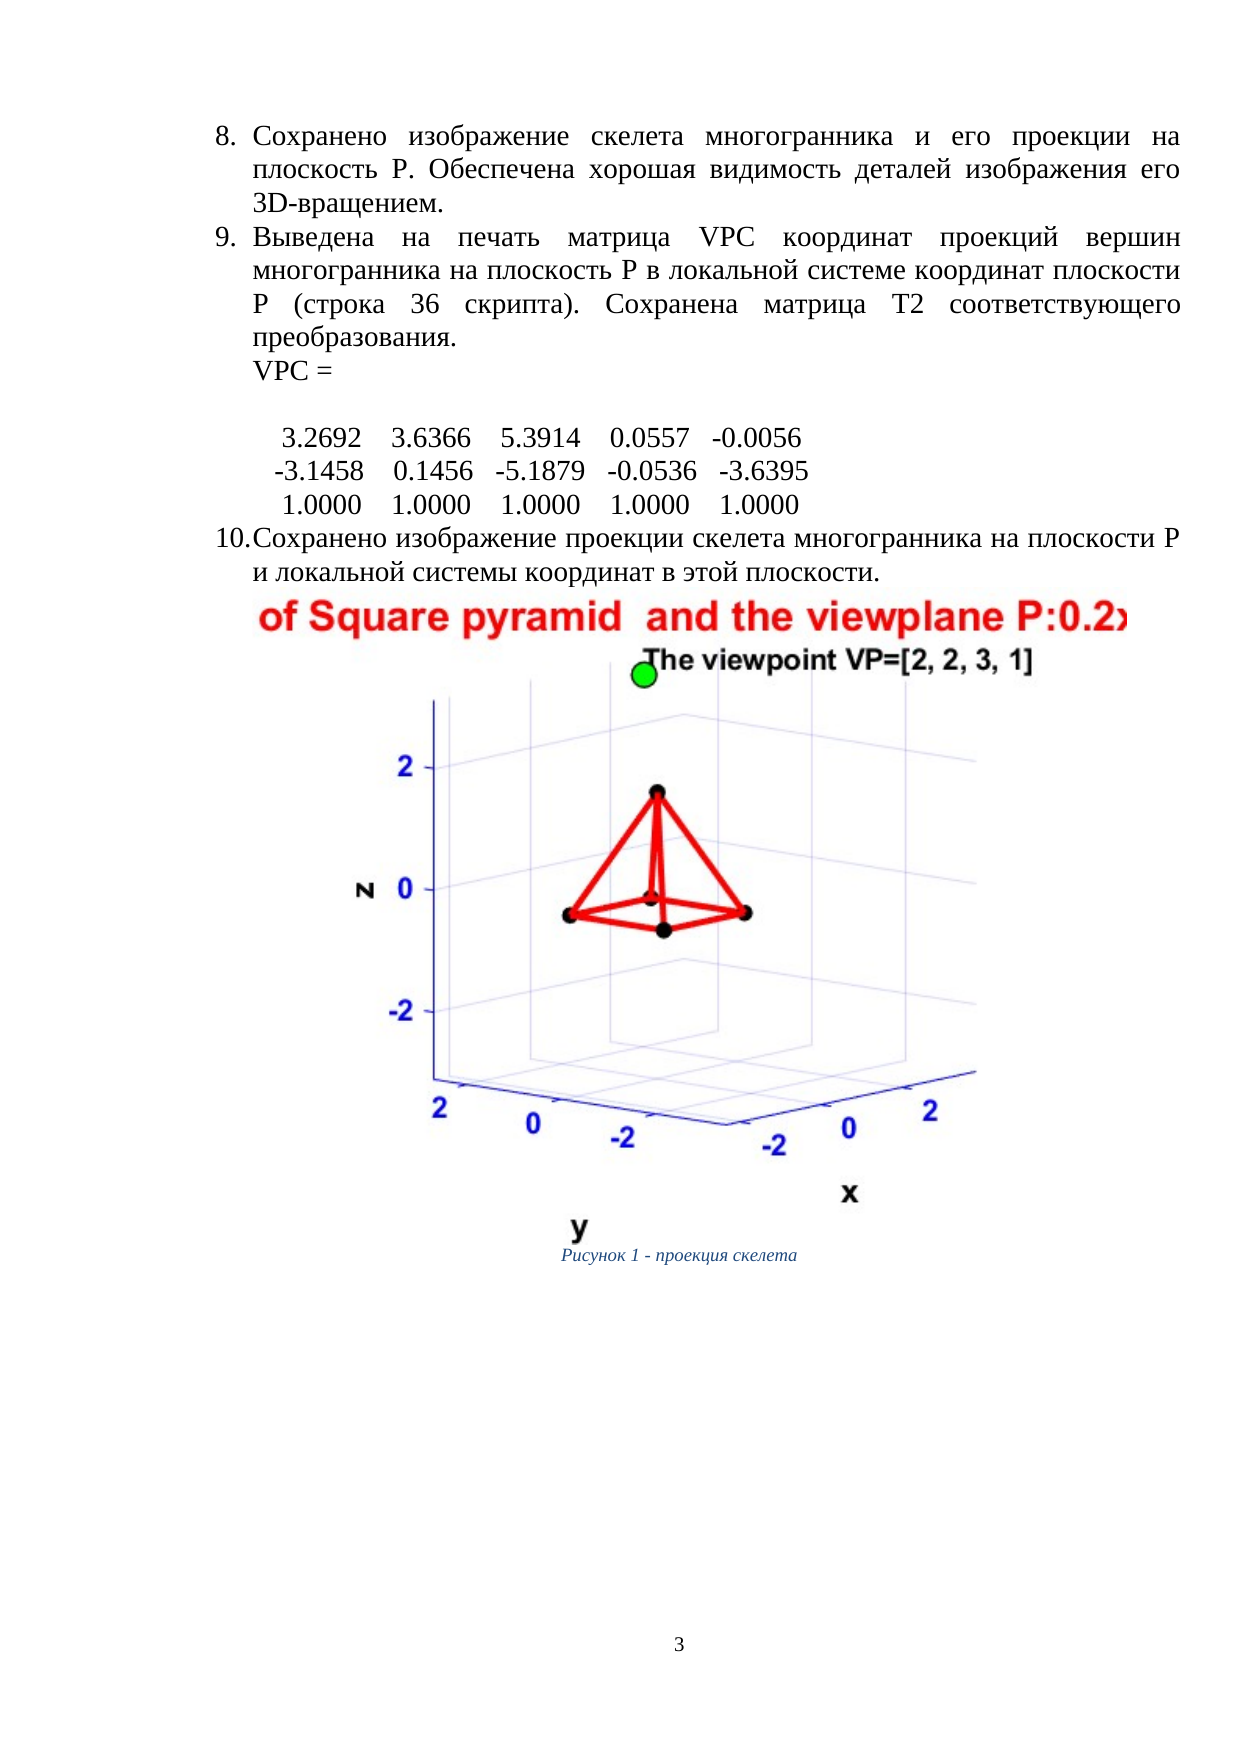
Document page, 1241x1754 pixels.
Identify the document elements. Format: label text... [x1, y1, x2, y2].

list Сохранено изображение проекции скелета многогранника на плоскости Р и локальной системы координат в этой плоскости. [215, 521, 1181, 588]
list VPC = [252, 353, 1181, 386]
list 3.2692 3.6366 5.3914 0.0557 -0.0056 [252, 420, 1181, 453]
list Выведена на печать матрица VPC координат проекций вершин многогранника на плоскость P в локальной системе координат плоскости P (строка 36 скрипта). Сохранена матрица T2 соответствующего преобразования. [215, 219, 1181, 353]
list Сохранено изображение скелета многогранника и его проекции на плоскость Р. Обеспечена хорошая видимость деталей изображения его 3D-вращением. [215, 118, 1181, 219]
list -3.1458 0.1456 -5.1879 -0.0536 -3.6395 [252, 453, 1181, 487]
picture [252, 587, 1127, 1245]
list 1.0000 1.0000 1.0000 1.0000 1.0000 [252, 487, 1181, 521]
